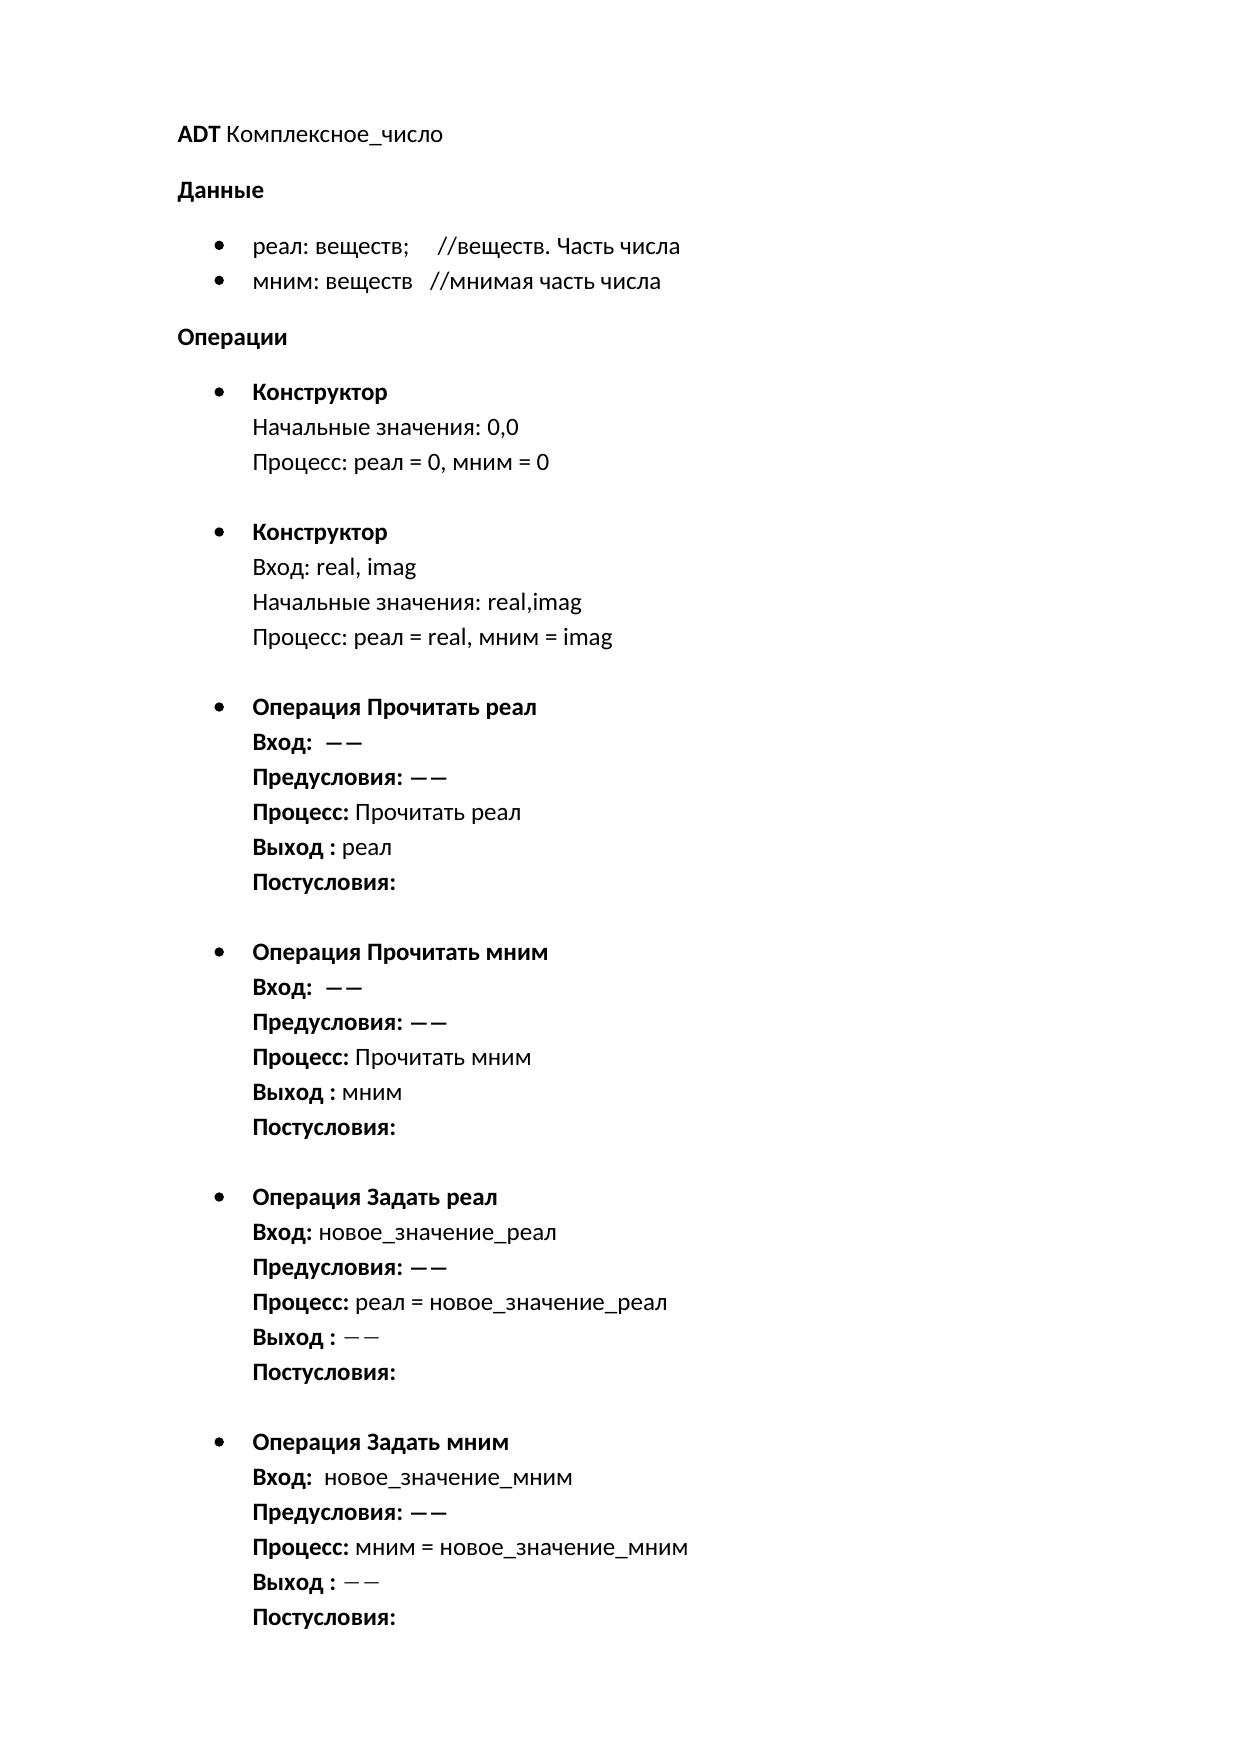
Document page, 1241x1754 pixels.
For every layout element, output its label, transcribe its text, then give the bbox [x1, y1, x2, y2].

list Процесс: мним = новое_значение_мним [252, 1531, 1152, 1562]
list Выход : [252, 1566, 1152, 1597]
text ADT Комплексное_число [177, 118, 1152, 149]
list Конструктор [215, 376, 1152, 407]
list Вход: новое_значение_мним [252, 1461, 1152, 1492]
list Вход: real, imag [252, 551, 1152, 582]
list Процесс: реал = новое_значение_реал [252, 1286, 1152, 1317]
list Начальные значения: real,imag [252, 586, 1152, 617]
list Выход : мним [252, 1076, 1152, 1107]
list мним: веществ //мнимая часть числа [215, 265, 1152, 295]
list Операция Задать мним [215, 1426, 1152, 1457]
list Постусловия: [252, 866, 1152, 897]
list реал: веществ; //веществ. Часть числа [215, 230, 1152, 260]
list Предусловия: [252, 1251, 1152, 1282]
list Процесс: Прочитать реал [252, 796, 1152, 827]
list Постусловия: [252, 1356, 1152, 1387]
list Вход: [252, 971, 1152, 1002]
list Процесс: Прочитать мним [252, 1041, 1152, 1072]
list Конструктор [215, 516, 1152, 547]
text Данные [177, 174, 1152, 204]
list Вход: [252, 726, 1152, 757]
list Предусловия: [252, 1006, 1152, 1037]
list Предусловия: [252, 1496, 1152, 1527]
list Операция Прочитать мним [215, 936, 1152, 967]
list Постусловия: [252, 1601, 1152, 1632]
list Выход : реал [252, 831, 1152, 862]
list Процесс: реал = 0, мним = 0 [252, 446, 1152, 477]
list Начальные значения: 0,0 [252, 411, 1152, 442]
list Выход : [252, 1321, 1152, 1352]
list Операция Задать реал [215, 1181, 1152, 1212]
list Предусловия: [252, 761, 1152, 792]
text Операции [177, 321, 1152, 351]
list Операция Прочитать реал [215, 691, 1152, 722]
list Постусловия: [252, 1111, 1152, 1142]
list Процесс: реал = real, мним = imag [252, 621, 1152, 652]
list Вход: новое_значение_реал [252, 1216, 1152, 1247]
